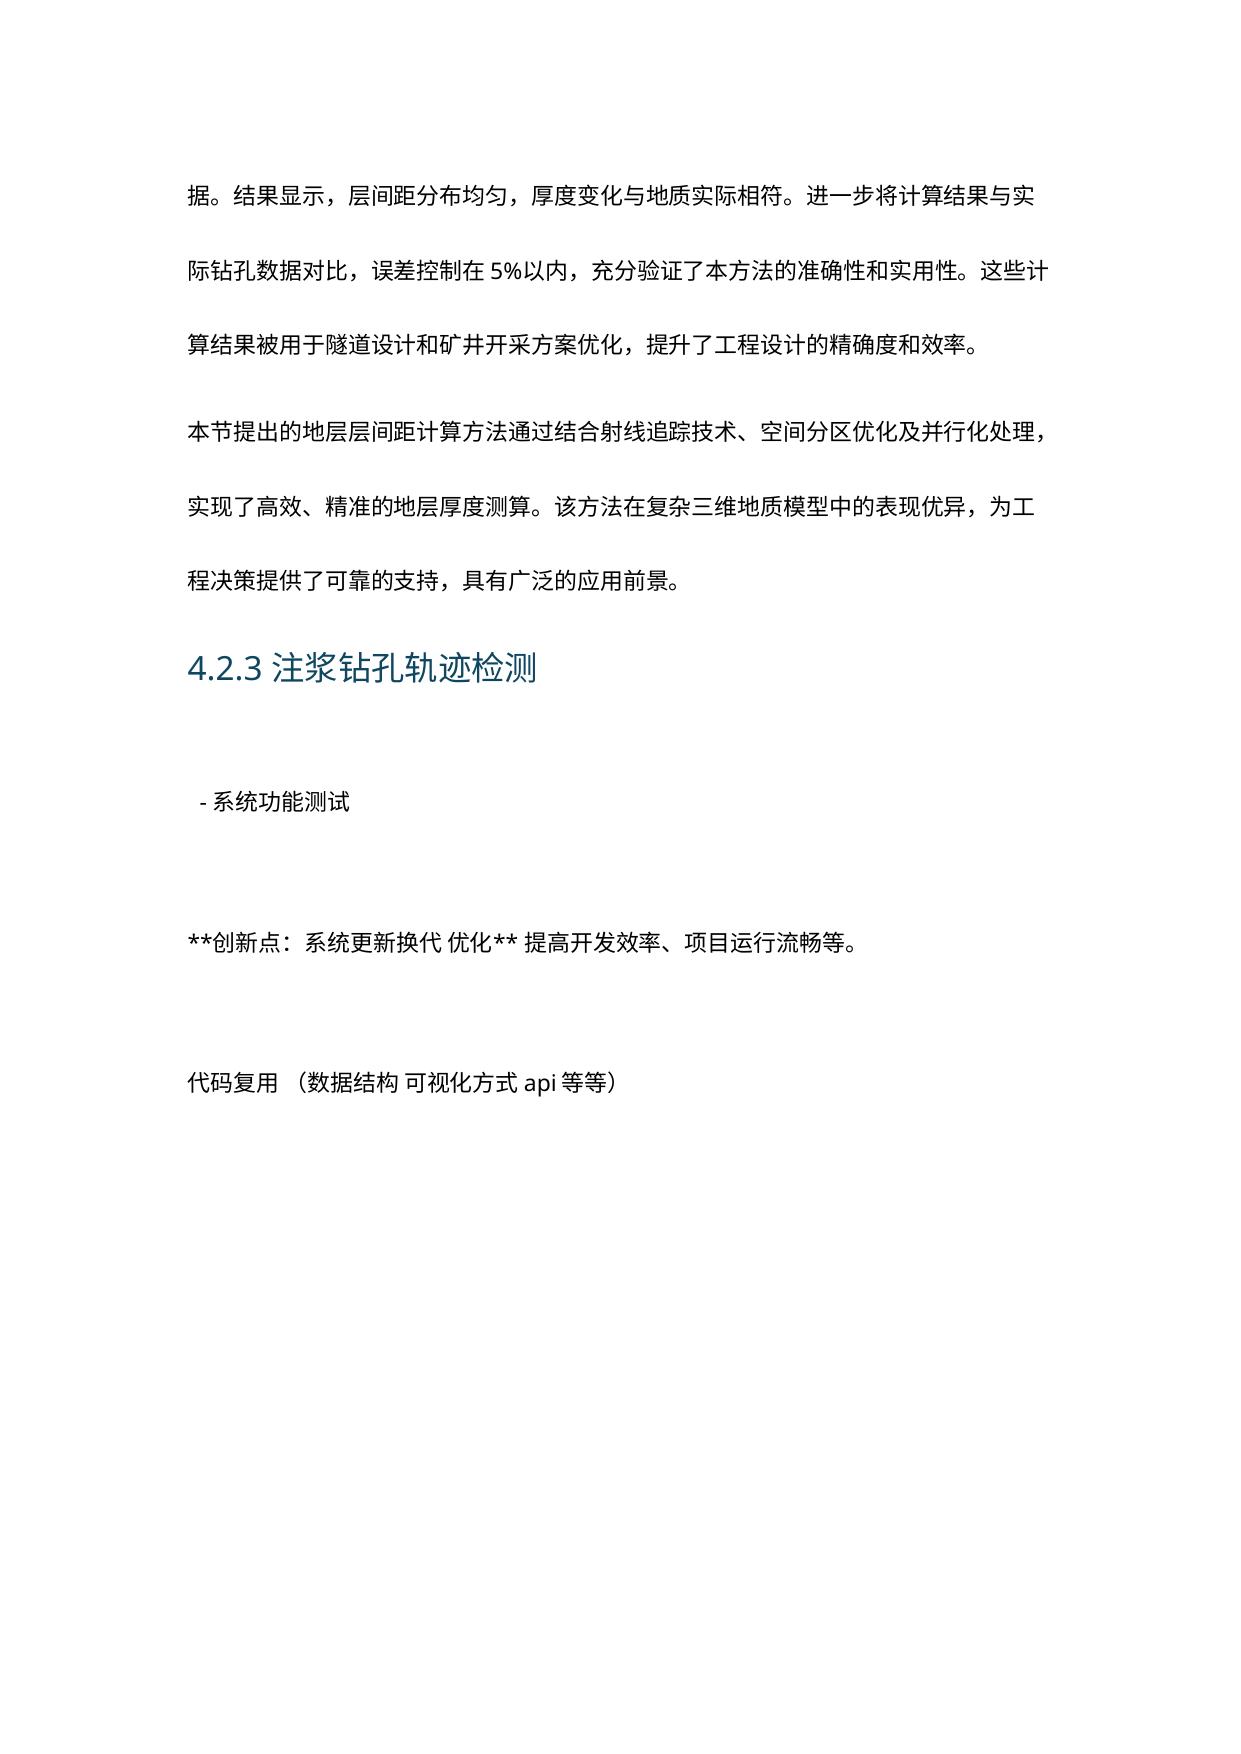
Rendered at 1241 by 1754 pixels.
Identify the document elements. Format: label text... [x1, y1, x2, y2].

text - 系统功能测试 [187, 768, 1053, 833]
text 代码复用 （数据结构 可视化方式 api等等） [187, 1049, 1053, 1114]
text 本节提出的地层层间距计算方法通过结合射线追踪技术、空间分区优化及并行化处理，实现了高效、精准的地层厚度测算。该方法在复杂三维地质模型中的表现优异，为工程决策提供了可靠的支持，具有广泛的应用前景。 [187, 398, 1053, 612]
text **创新点：系统更新换代 优化** 提高开发效率、项目运行流畅等。 [187, 909, 1053, 974]
subtitle 4.2.3 注浆钻孔轨迹检测 [187, 634, 1053, 699]
